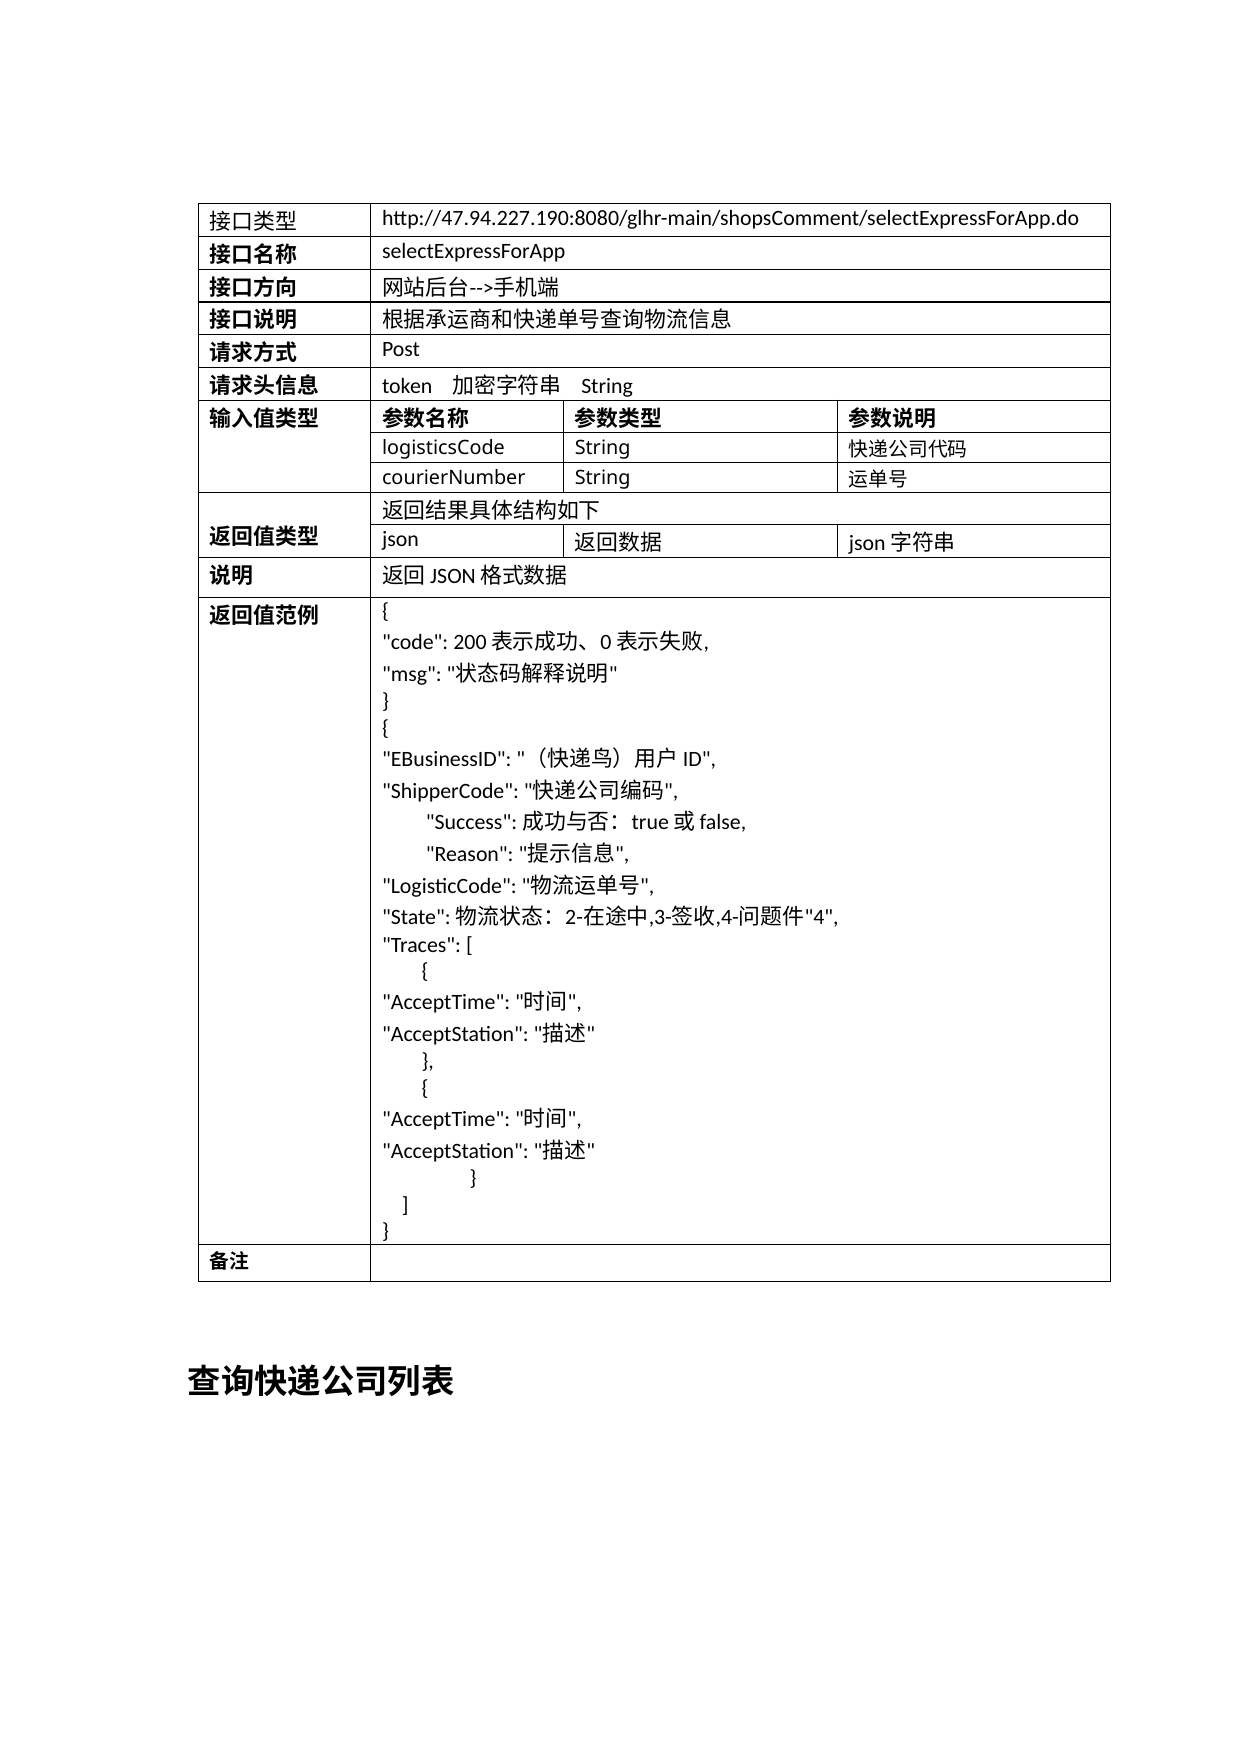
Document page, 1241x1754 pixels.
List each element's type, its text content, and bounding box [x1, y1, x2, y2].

table_cell 快递公司代码 [838, 433, 1110, 462]
table_cell 接口名称 [199, 237, 370, 269]
table_cell courierNumber [371, 463, 563, 492]
table_cell 请求方式 [199, 335, 370, 367]
table_cell 根据承运商和快递单号查询物流信息 [371, 303, 1110, 334]
table_cell 参数说明 [838, 401, 1110, 432]
table_cell 接口说明 [199, 303, 370, 334]
table_cell logisticsCode [371, 433, 563, 462]
table_cell 参数类型 [564, 401, 837, 432]
table_cell 返回JSON格式数据 [371, 558, 1110, 597]
table_cell 返回结果具体结构如下 [371, 493, 1110, 524]
table_cell 说明 [199, 558, 370, 597]
table_cell Post [371, 335, 1110, 367]
table_cell 返回值范例 [199, 598, 370, 1244]
table_cell 请求头信息 [199, 368, 370, 399]
table_cell 输入值类型 [199, 401, 370, 492]
table_cell 备注 [199, 1245, 370, 1281]
table_cell [371, 1245, 1110, 1281]
table_header 接口类型 [199, 204, 370, 236]
table_cell token 加密字符串 String [371, 368, 1110, 399]
table_cell 运单号 [838, 463, 1110, 492]
table_cell 返回数据 [564, 525, 837, 557]
table_cell { "code": 200表示成功、0表示失败, "msg": "状态码解释说明" } { "EBusinessID": "（快递鸟）用户ID", "ShipperCode": "快递公司编码", "Success": 成功与否：true或false, "Reason": "提示信息", "LogisticCode": "物流运单号", "State": 物流状态：2-在途中,3-签收,4-问题件"4", "Traces": [ { "AcceptTime": "时间", "AcceptStation": "描述" }, { "AcceptTime": "时间", "AcceptStation": "描述" } ] } [371, 598, 1110, 1244]
table_cell json字符串 [838, 525, 1110, 557]
table_cell String [564, 433, 837, 462]
table_cell 参数名称 [371, 401, 563, 432]
table_cell 网站后台-->手机端 [371, 270, 1110, 301]
table_cell 返回值类型 [199, 493, 370, 557]
subtitle 查询快递公司列表 [187, 162, 1053, 1412]
table_cell 接口方向 [199, 270, 370, 301]
table_cell json [371, 525, 563, 557]
table_cell selectExpressForApp [371, 237, 1110, 269]
table_cell String [564, 463, 837, 492]
table_header http://47.94.227.190:8080/glhr-main/shopsComment/selectExpressForApp.do [371, 204, 1110, 236]
